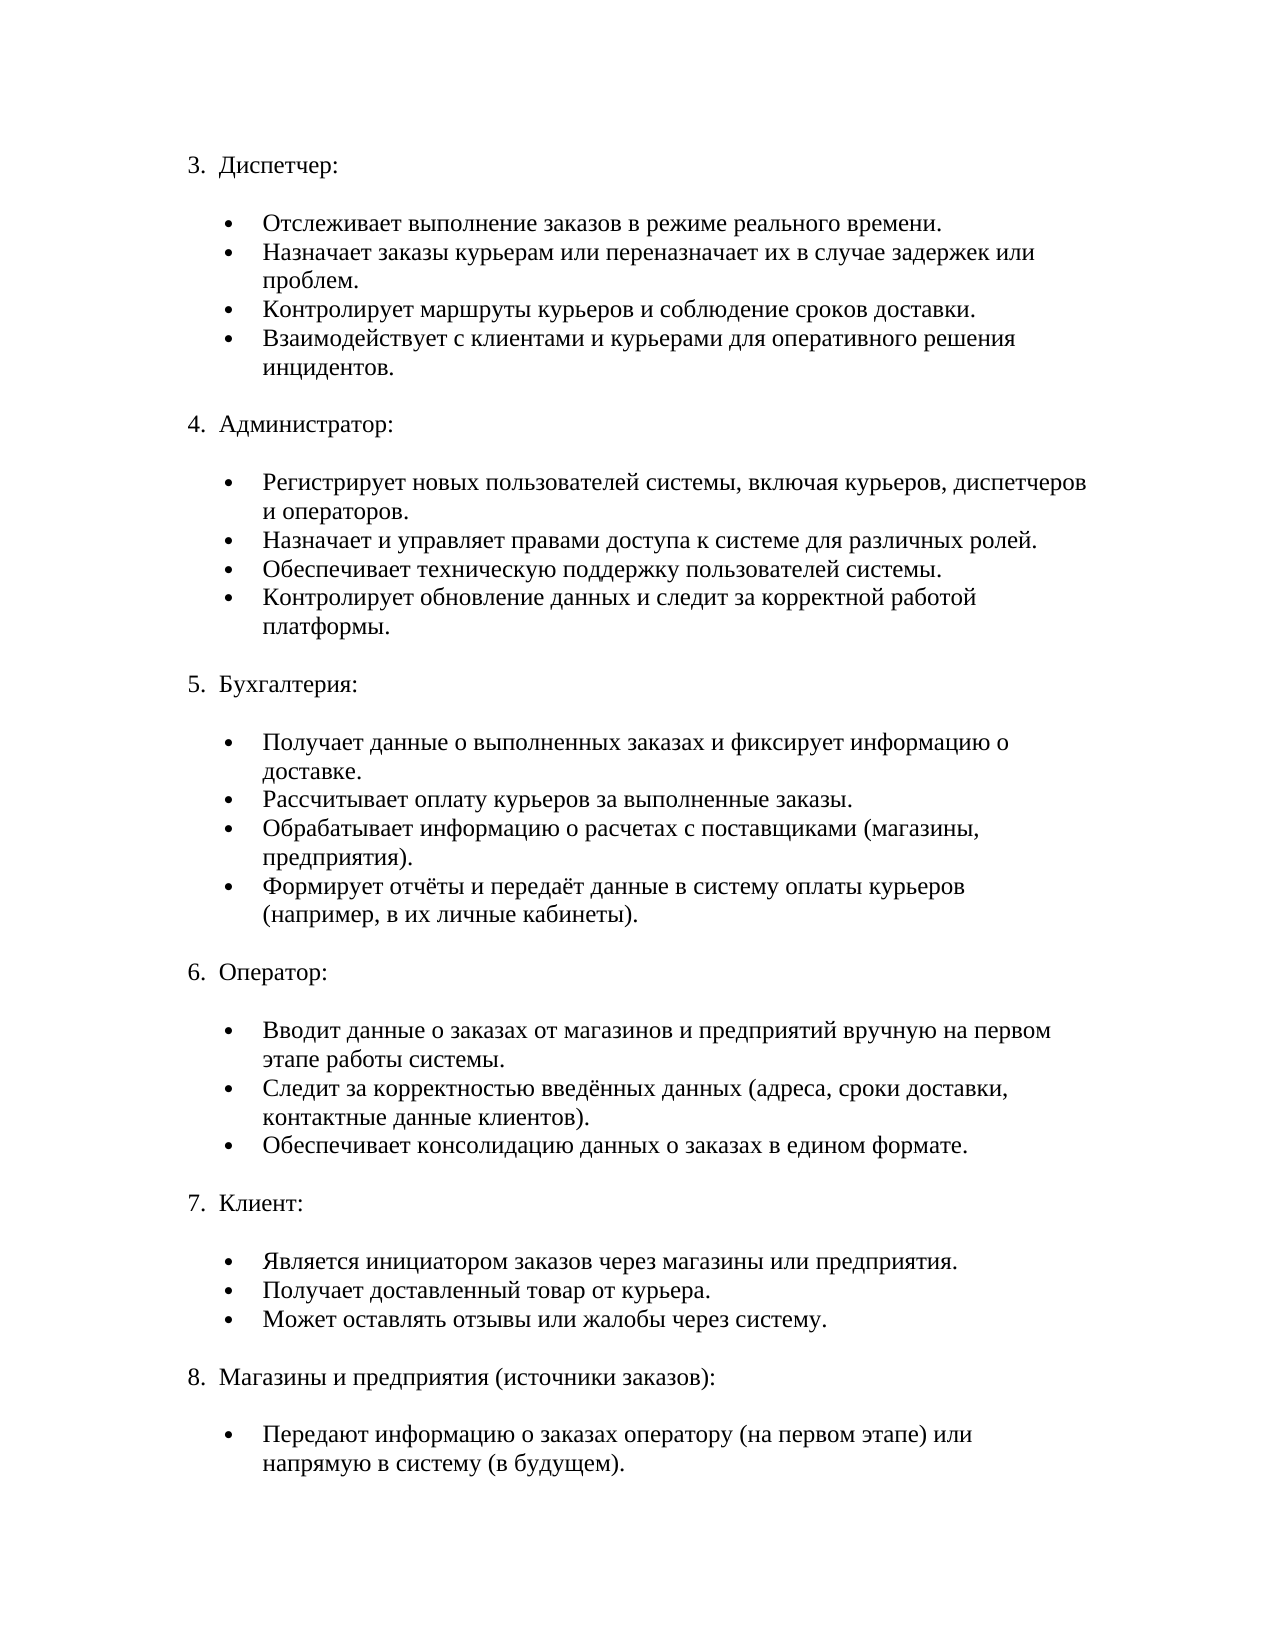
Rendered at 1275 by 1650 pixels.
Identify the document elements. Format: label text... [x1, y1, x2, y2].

text 6. Оператор: [187, 957, 1087, 986]
list Регистрирует новых пользователей системы, включая курьеров, диспетчеров и операторов. [225, 467, 1087, 525]
list Взаимодействует с клиентами и курьерами для оперативного решения инцидентов. [225, 323, 1087, 380]
list Назначает и управляет правами доступа к системе для различных ролей. [225, 525, 1087, 554]
list Назначает заказы курьерам или переназначает их в случае задержек или проблем. [225, 237, 1087, 294]
list Рассчитывает оплату курьеров за выполненные заказы. [225, 784, 1087, 813]
list Является инициатором заказов через магазины или предприятия. [225, 1246, 1087, 1275]
list Получает доставленный товар от курьера. [225, 1275, 1087, 1304]
list Может оставлять отзывы или жалобы через систему. [225, 1304, 1087, 1332]
text 8. Магазины и предприятия (источники заказов): [187, 1362, 1087, 1390]
list Передают информацию о заказах оператору (на первом этапе) или напрямую в систему (в будущем). [225, 1419, 1087, 1477]
list Обрабатывает информацию о расчетах с поставщиками (магазины, предприятия). [225, 813, 1087, 871]
text 5. Бухгалтерия: [187, 669, 1087, 698]
text 7. Клиент: [187, 1188, 1087, 1217]
list Следит за корректностью введённых данных (адреса, сроки доставки, контактные данные клиентов). [225, 1073, 1087, 1130]
list Формирует отчёты и передаёт данные в систему оплаты курьеров (например, в их личные кабинеты). [225, 871, 1087, 928]
list Вводит данные о заказах от магазинов и предприятий вручную на первом этапе работы системы. [225, 1015, 1087, 1073]
list Обеспечивает техническую поддержку пользователей системы. [225, 554, 1087, 582]
text 3. Диспетчер: [187, 150, 1087, 179]
text 4. Администратор: [187, 409, 1087, 438]
list Получает данные о выполненных заказах и фиксирует информацию о доставке. [225, 727, 1087, 784]
list Контролирует маршруты курьеров и соблюдение сроков доставки. [225, 294, 1087, 323]
list Обеспечивает консолидацию данных о заказах в едином формате. [225, 1130, 1087, 1159]
list Контролирует обновление данных и следит за корректной работой платформы. [225, 582, 1087, 640]
list Отслеживает выполнение заказов в режиме реального времени. [225, 208, 1087, 237]
